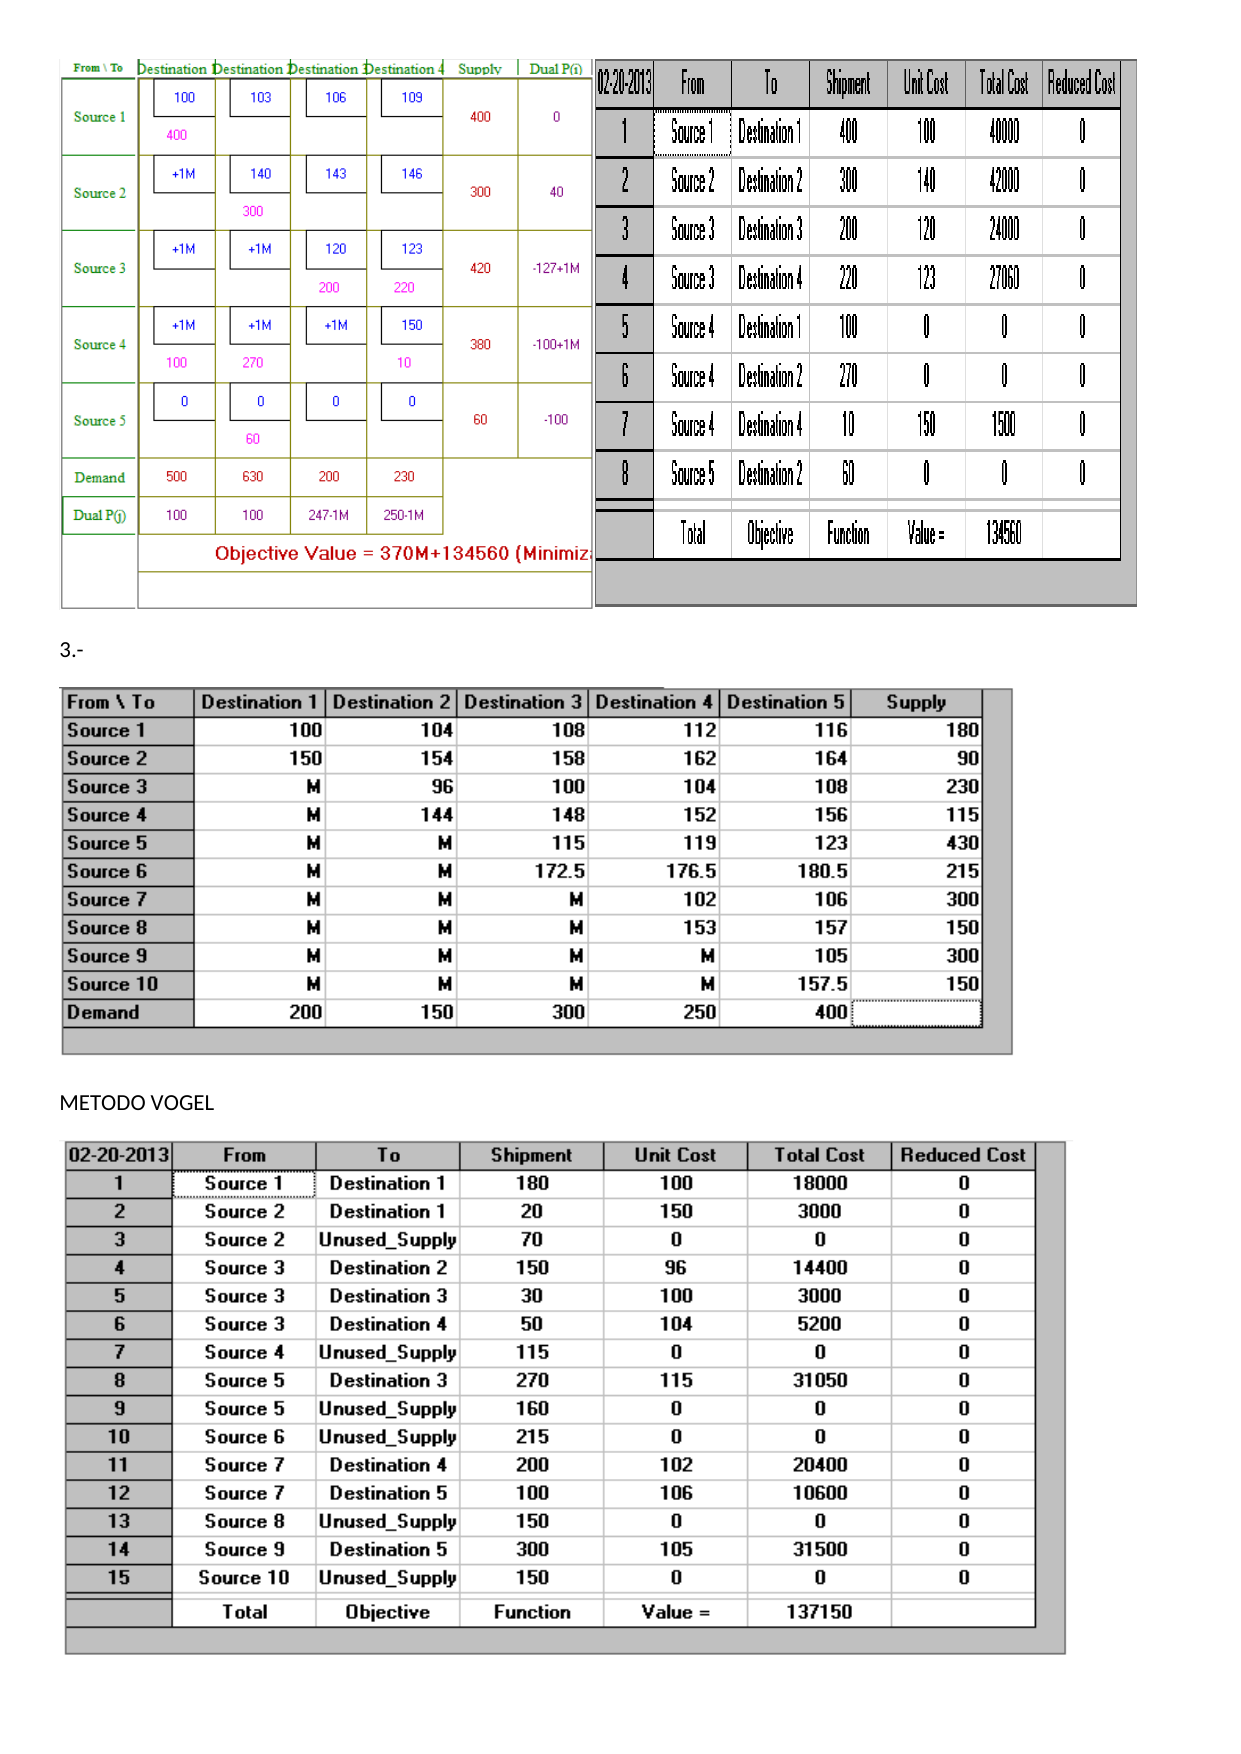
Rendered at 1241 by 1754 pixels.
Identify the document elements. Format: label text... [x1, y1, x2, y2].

text 3.- [59, 635, 1181, 663]
picture [59, 1140, 1074, 1658]
text METODO VOGEL [59, 1088, 1181, 1116]
picture [59, 687, 1024, 1063]
picture [59, 59, 1142, 610]
